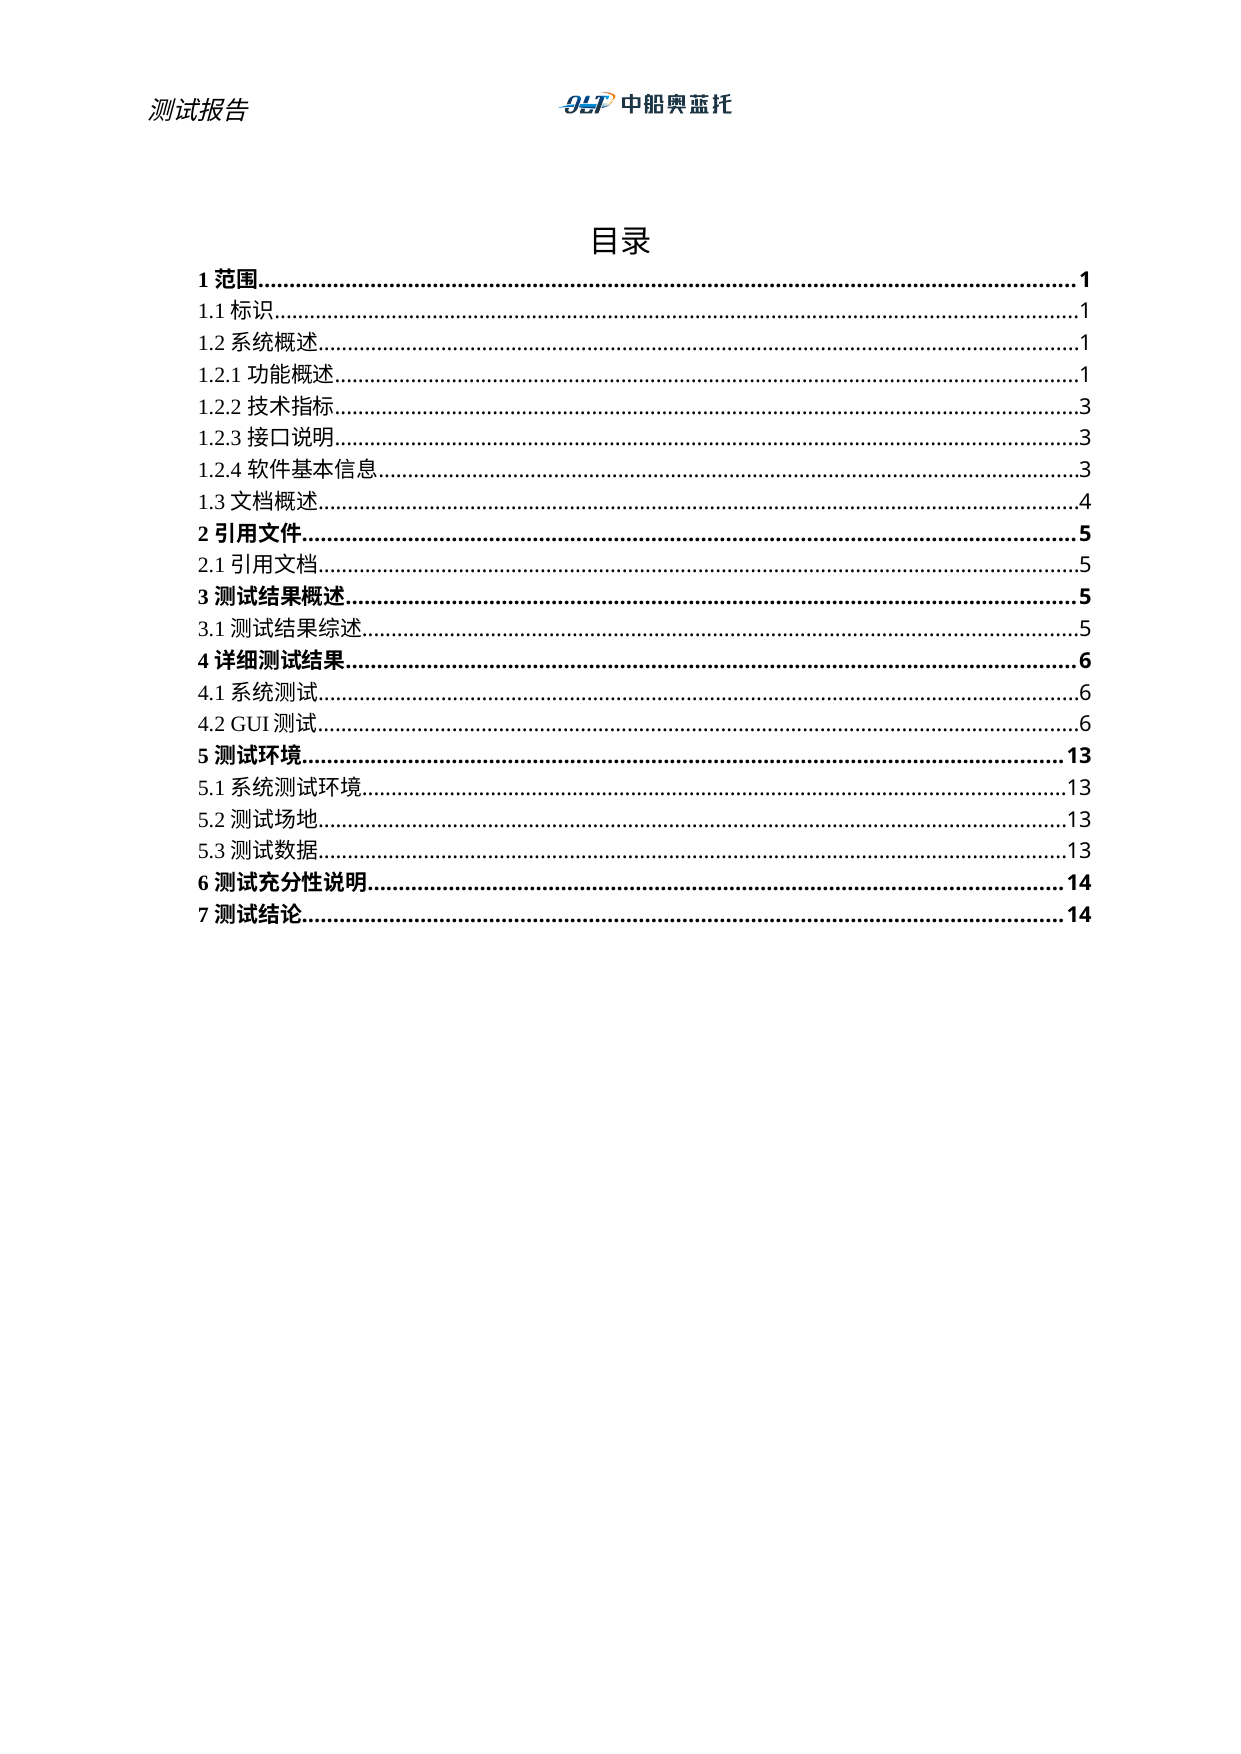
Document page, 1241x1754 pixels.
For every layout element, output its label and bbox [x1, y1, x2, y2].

picture [550, 88, 738, 120]
